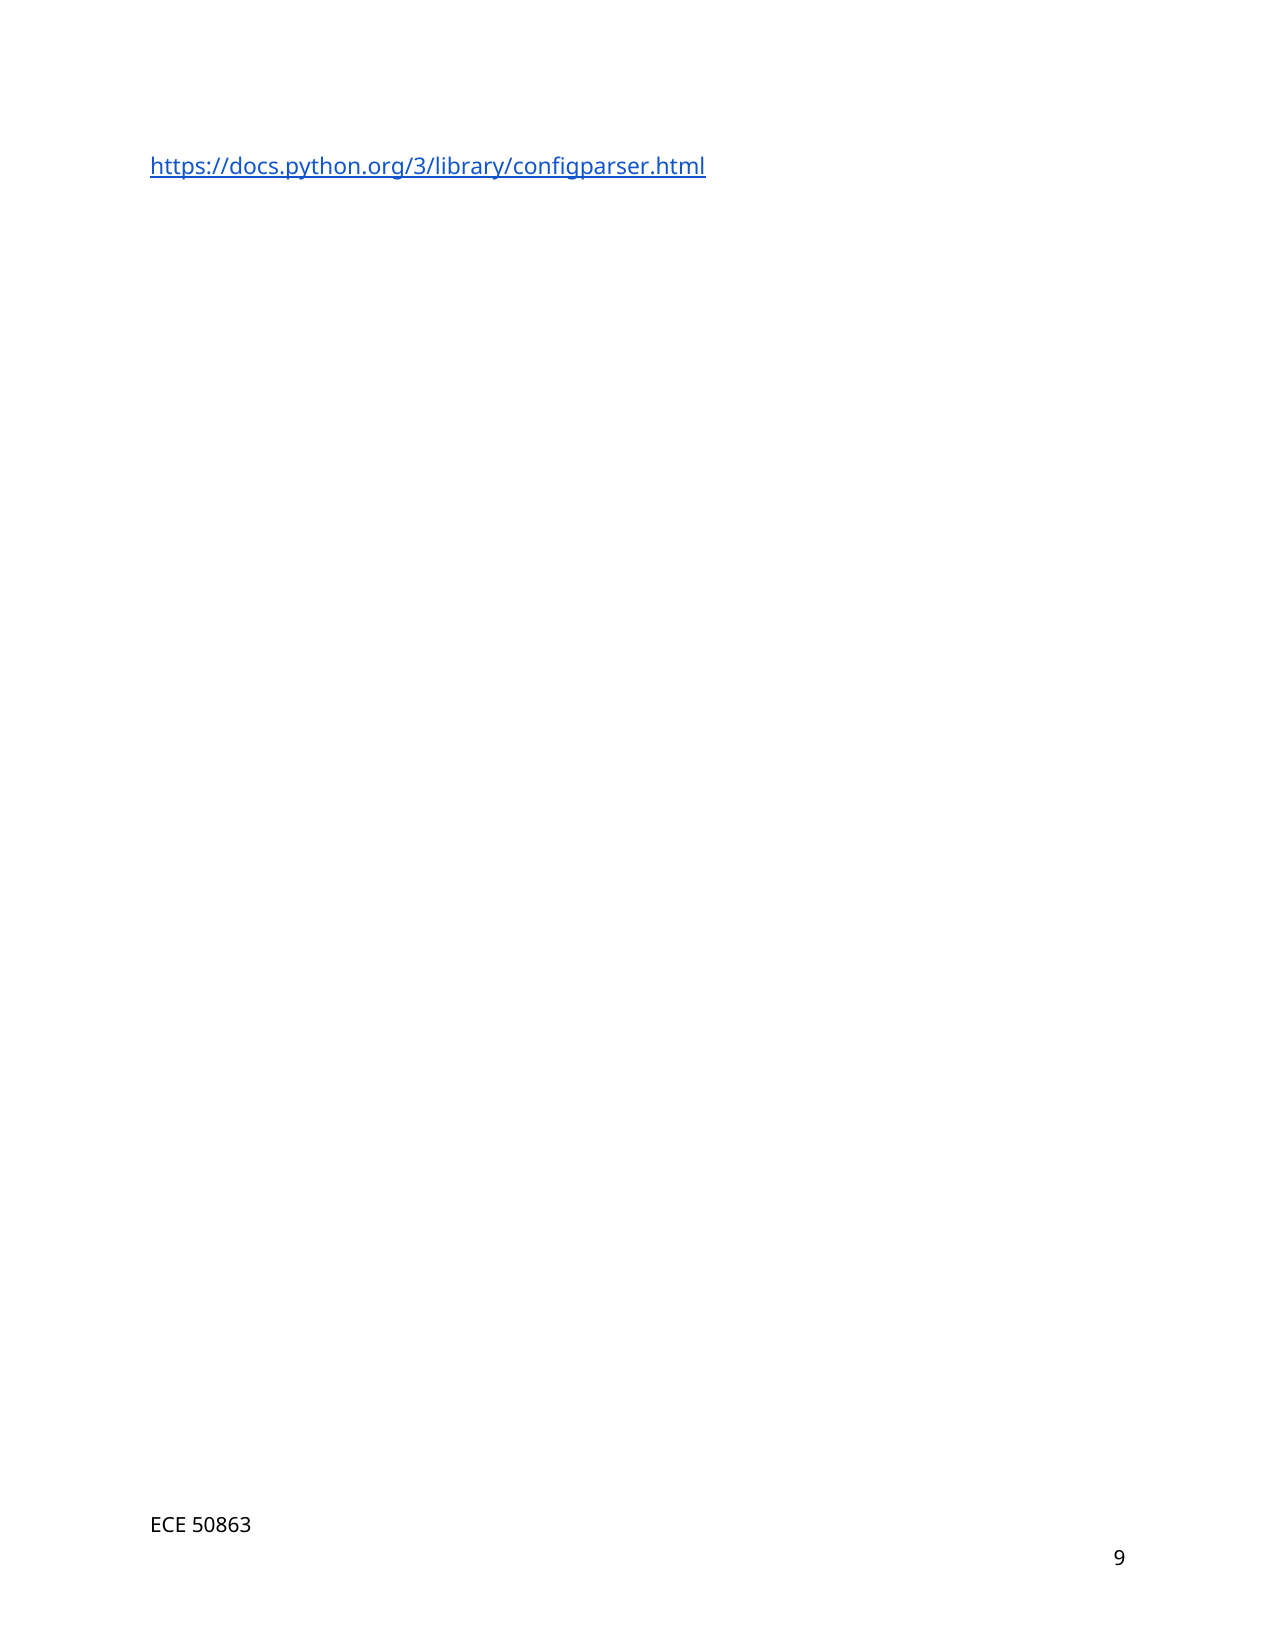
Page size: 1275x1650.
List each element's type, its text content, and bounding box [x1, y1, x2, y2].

text https://docs.python.org/3/library/configparser.html [150, 150, 1125, 181]
